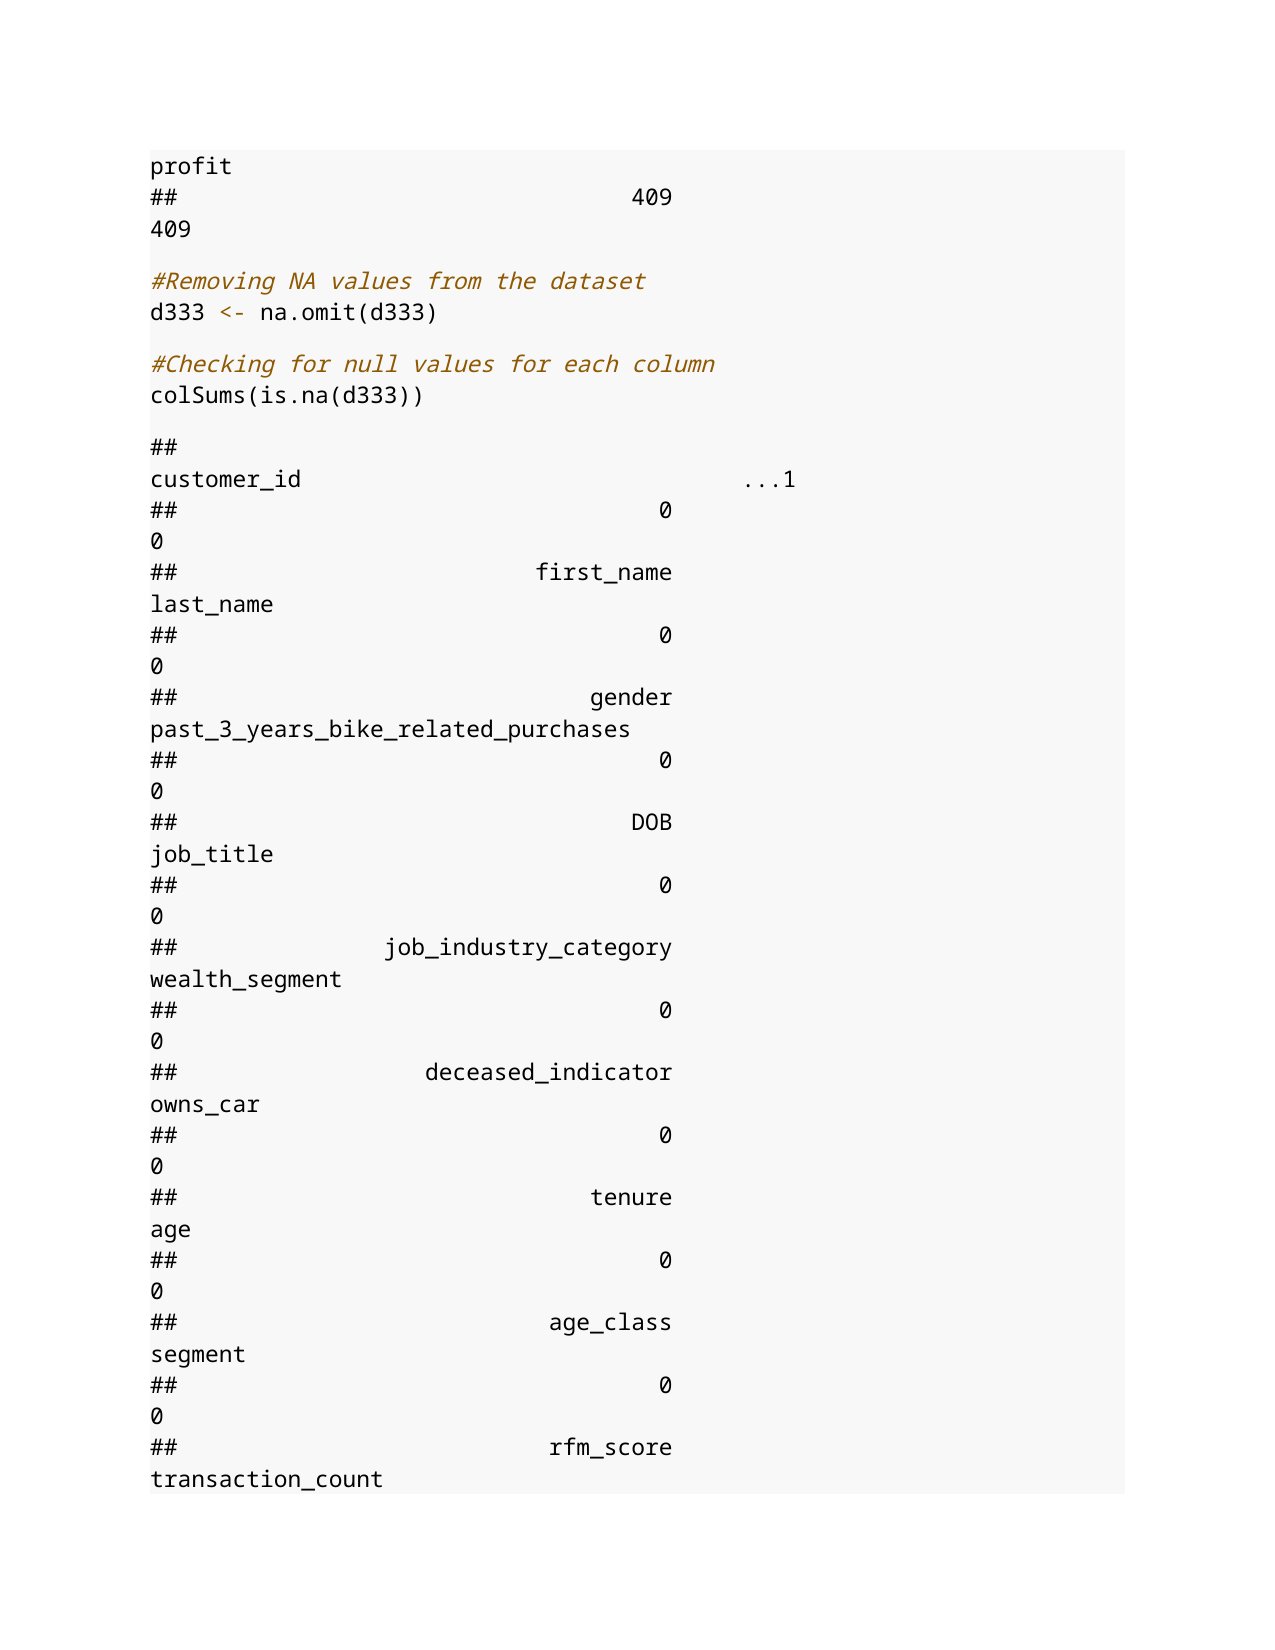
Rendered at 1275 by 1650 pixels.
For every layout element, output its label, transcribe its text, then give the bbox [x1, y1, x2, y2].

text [150, 431, 1125, 1494]
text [150, 150, 1125, 244]
text #Checking for null values for each column colSums(is.na(d333)) [425, 348, 1125, 410]
text #Removing NA values from the dataset d333 <- na.omit(d333) [150, 264, 1125, 327]
